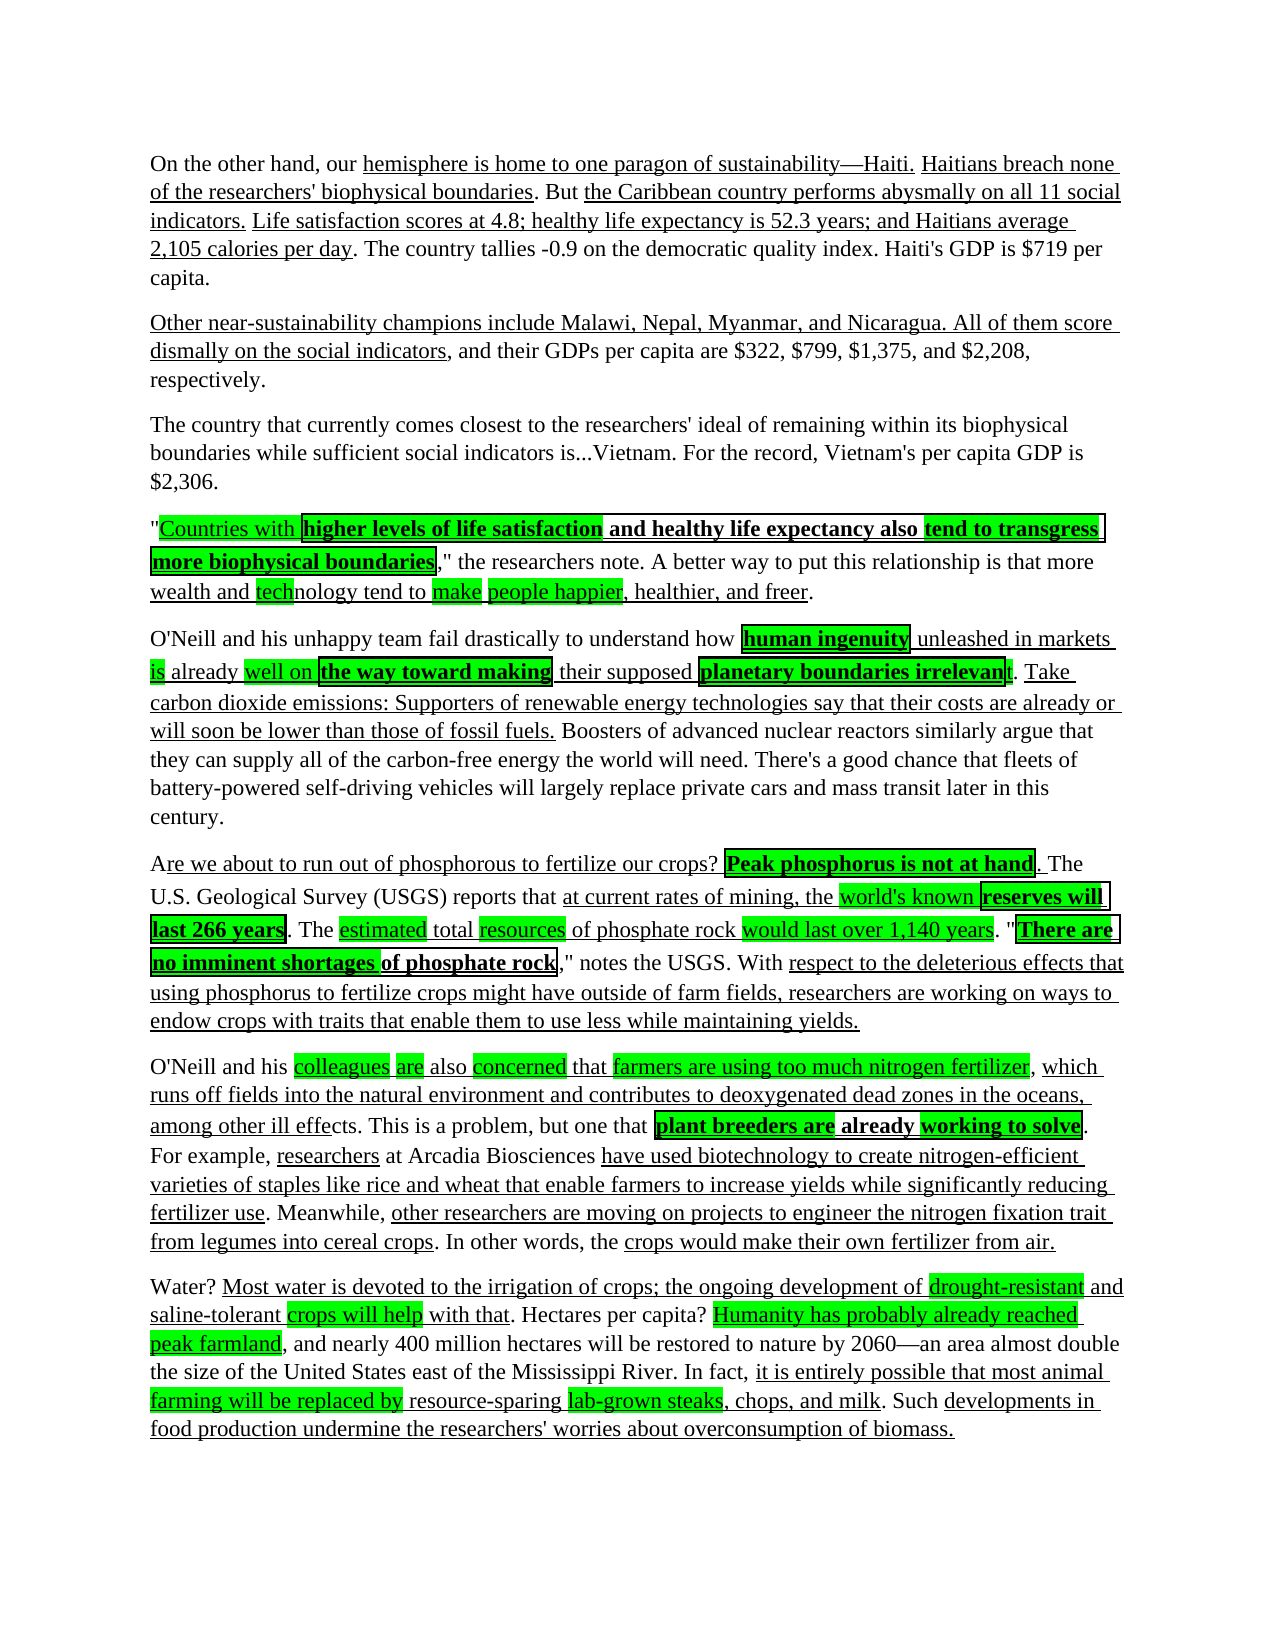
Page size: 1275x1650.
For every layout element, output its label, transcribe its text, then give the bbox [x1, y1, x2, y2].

text "Countries with higher levels of life satisfaction and healthy life expectancy also tend to transgress more biophysical boundaries," the researchers note. A better way to put this relationship is that more wealth and technology tend to make people happier, healthier, and freer. [150, 513, 1125, 605]
text The country that currently comes closest to the researchers' ideal of remaining within its biophysical boundaries while sufficient social indicators is...Vietnam. For the record, Vietnam's per capita GDP is $2,306. [150, 411, 1125, 494]
text Are we about to run out of phosphorous to fertilize our crops? Peak phosphorus is not at hand. The U.S. Geological Survey (USGS) reports that at current rates of mining, the world's known reserves will last 266 years. The estimated total resources of phosphate rock would last over 1,140 years. "There are no imminent shortages of phosphate rock," notes the USGS. With respect to the deleterious effects that using phosphorus to fertilize crops might have outside of farm fields, researchers are working on ways to endow crops with traits that enable them to use less while maintaining yields. [150, 848, 1125, 1034]
text Water? Most water is devoted to the irrigation of crops; the ongoing development of drought-resistant and saline-tolerant crops will help with that. Hectares per capita? Humanity has probably already reached peak farmland, and nearly 400 million hectares will be restored to nature by 2060—an area almost double the size of the United States east of the Mississippi River. In fact, it is entirely possible that most animal farming will be replaced by resource-sparing lab-grown steaks, chops, and milk. Such developments in food production undermine the researchers' worries about overconsumption of biomass. [150, 1273, 1125, 1441]
text O'Neill and his unhappy team fail drastically to understand how human ingenuity unleashed in markets is already well on the way toward making their supposed planetary boundaries irrelevant. Take carbon dioxide emissions: Supporters of renewable energy technologies say that their costs are already or will soon be lower than those of fossil fuels. Boosters of advanced nuclear reactors similarly argue that they can supply all of the carbon-free energy the world will need. There's a good chance that fleets of battery-powered self-driving vehicles will largely replace private cars and mass transit later in this century. [150, 623, 1125, 829]
text Other near-sustainability champions include Malawi, Nepal, Myanmar, and Nicaragua. All of them score dismally on the social indicators, and their GDPs per capita are $322, $799, $1,375, and $2,208, respectively. [150, 309, 1125, 392]
text On the other hand, our hemisphere is home to one paragon of sustainability—Haiti. Haitians breach none of the researchers' biophysical boundaries. But the Caribbean country performs abysmally on all 11 social indicators. Life satisfaction scores at 4.8; healthy life expectancy is 52.3 years; and Haitians average 2,105 calories per day. The country tallies -0.9 on the democratic quality index. Haiti's GDP is $719 per capita. [150, 150, 1125, 290]
text O'Neill and his colleagues are also concerned that farmers are using too much nitrogen fertilizer, which runs off fields into the natural environment and contributes to deoxygenated dead zones in the oceans, among other ill effects. This is a problem, but one that plant breeders are already working to solve. For example, researchers at Arcadia Biosciences have used biotechnology to create nitrogen-efficient varieties of staples like rice and wheat that enable farmers to increase yields while significantly reducing fertilizer use. Meanwhile, other researchers are moving on projects to engineer the nitrogen fixation trait from legumes into cereal crops. In other words, the crops would make their own fertilizer from air. [150, 1053, 1125, 1254]
